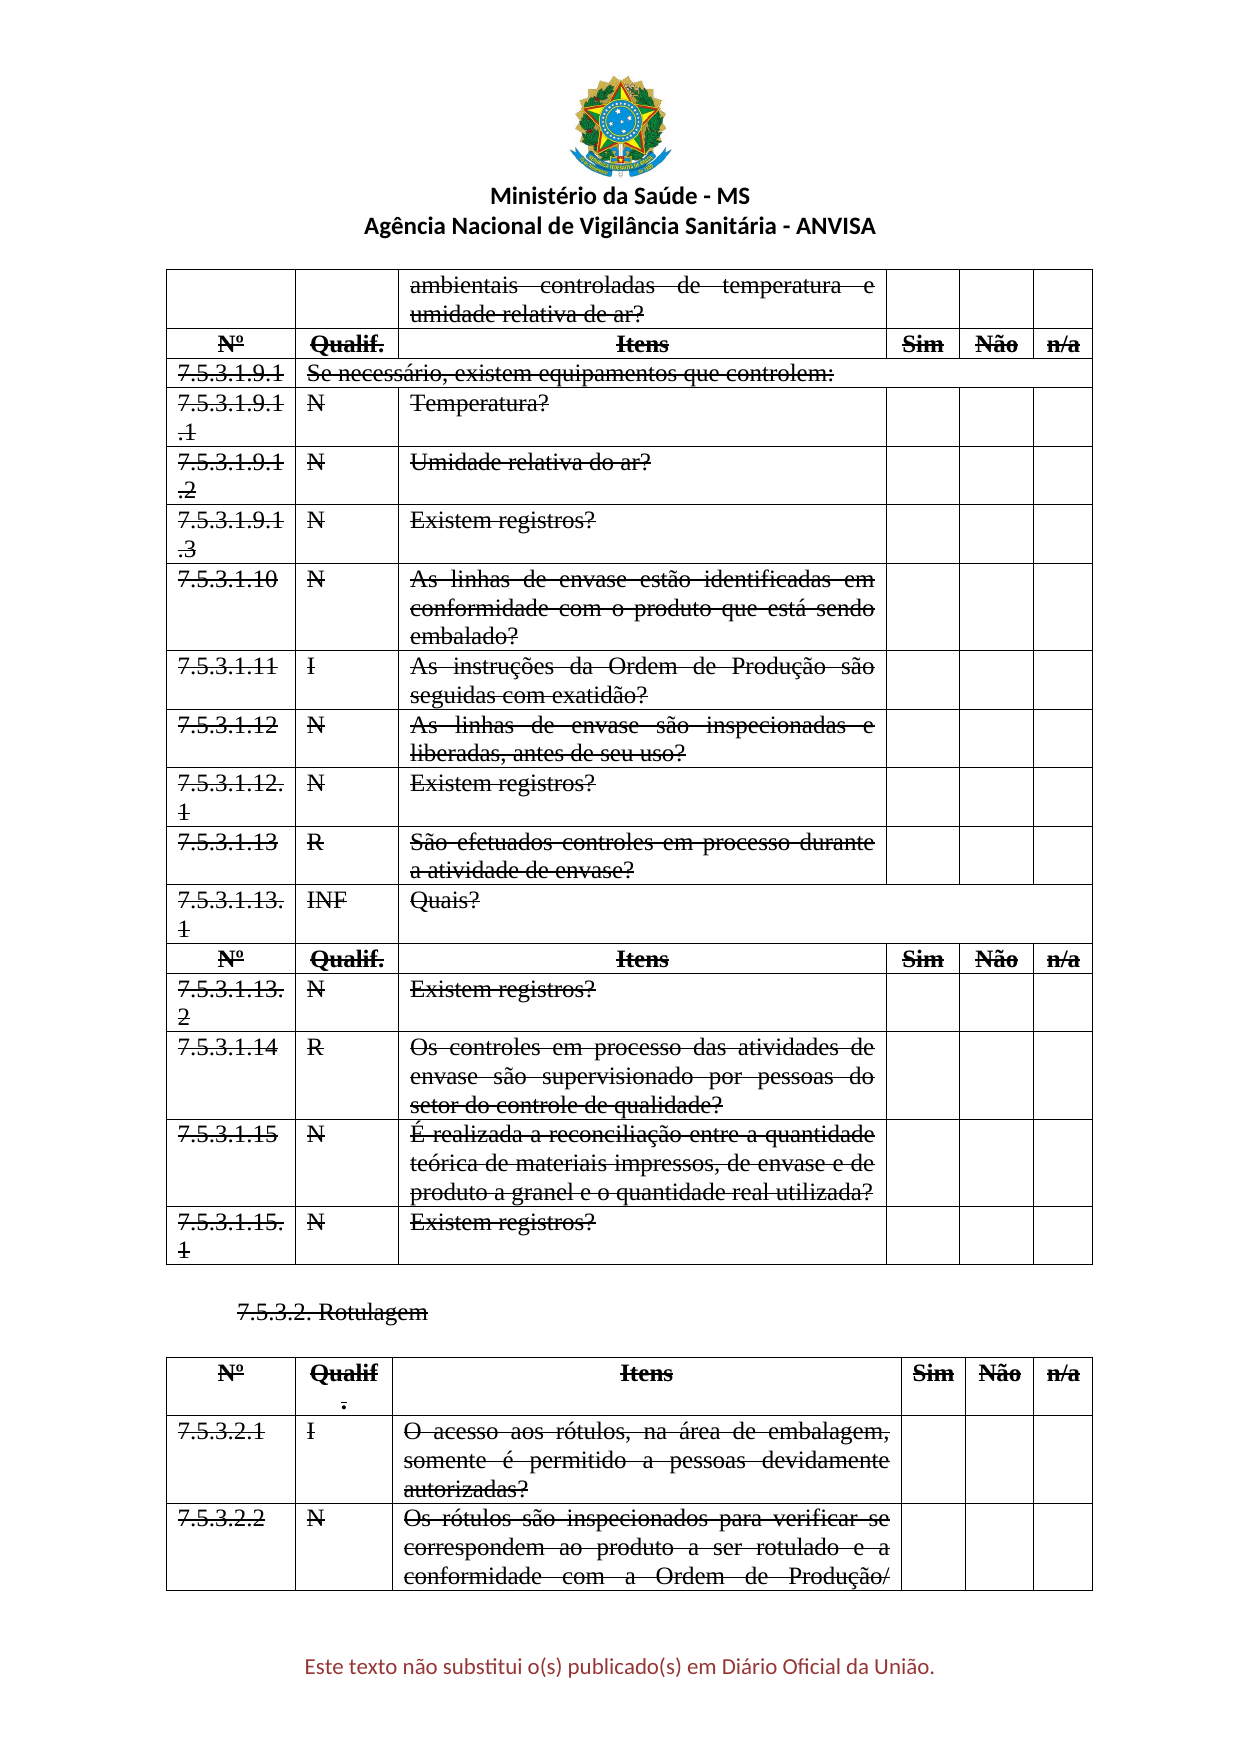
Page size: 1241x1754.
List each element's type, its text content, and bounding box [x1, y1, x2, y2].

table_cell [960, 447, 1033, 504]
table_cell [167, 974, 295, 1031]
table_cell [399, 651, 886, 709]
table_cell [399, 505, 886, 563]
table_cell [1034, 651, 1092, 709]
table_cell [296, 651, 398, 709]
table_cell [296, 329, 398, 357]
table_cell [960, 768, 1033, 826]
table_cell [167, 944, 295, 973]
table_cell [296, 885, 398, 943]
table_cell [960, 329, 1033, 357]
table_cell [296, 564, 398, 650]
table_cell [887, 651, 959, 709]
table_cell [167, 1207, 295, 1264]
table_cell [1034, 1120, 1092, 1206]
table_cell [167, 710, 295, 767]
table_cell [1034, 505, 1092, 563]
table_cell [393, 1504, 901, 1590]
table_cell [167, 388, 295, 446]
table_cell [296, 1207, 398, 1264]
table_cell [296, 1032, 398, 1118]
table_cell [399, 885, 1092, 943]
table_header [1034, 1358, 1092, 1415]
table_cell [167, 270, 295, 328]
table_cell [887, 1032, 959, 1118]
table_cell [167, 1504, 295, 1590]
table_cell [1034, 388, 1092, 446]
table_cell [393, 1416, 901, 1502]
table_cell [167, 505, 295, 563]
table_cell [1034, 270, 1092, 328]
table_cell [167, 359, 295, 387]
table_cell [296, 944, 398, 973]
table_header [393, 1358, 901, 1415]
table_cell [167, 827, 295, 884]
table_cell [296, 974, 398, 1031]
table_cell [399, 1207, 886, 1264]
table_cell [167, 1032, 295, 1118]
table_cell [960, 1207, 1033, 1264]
picture [566, 73, 674, 180]
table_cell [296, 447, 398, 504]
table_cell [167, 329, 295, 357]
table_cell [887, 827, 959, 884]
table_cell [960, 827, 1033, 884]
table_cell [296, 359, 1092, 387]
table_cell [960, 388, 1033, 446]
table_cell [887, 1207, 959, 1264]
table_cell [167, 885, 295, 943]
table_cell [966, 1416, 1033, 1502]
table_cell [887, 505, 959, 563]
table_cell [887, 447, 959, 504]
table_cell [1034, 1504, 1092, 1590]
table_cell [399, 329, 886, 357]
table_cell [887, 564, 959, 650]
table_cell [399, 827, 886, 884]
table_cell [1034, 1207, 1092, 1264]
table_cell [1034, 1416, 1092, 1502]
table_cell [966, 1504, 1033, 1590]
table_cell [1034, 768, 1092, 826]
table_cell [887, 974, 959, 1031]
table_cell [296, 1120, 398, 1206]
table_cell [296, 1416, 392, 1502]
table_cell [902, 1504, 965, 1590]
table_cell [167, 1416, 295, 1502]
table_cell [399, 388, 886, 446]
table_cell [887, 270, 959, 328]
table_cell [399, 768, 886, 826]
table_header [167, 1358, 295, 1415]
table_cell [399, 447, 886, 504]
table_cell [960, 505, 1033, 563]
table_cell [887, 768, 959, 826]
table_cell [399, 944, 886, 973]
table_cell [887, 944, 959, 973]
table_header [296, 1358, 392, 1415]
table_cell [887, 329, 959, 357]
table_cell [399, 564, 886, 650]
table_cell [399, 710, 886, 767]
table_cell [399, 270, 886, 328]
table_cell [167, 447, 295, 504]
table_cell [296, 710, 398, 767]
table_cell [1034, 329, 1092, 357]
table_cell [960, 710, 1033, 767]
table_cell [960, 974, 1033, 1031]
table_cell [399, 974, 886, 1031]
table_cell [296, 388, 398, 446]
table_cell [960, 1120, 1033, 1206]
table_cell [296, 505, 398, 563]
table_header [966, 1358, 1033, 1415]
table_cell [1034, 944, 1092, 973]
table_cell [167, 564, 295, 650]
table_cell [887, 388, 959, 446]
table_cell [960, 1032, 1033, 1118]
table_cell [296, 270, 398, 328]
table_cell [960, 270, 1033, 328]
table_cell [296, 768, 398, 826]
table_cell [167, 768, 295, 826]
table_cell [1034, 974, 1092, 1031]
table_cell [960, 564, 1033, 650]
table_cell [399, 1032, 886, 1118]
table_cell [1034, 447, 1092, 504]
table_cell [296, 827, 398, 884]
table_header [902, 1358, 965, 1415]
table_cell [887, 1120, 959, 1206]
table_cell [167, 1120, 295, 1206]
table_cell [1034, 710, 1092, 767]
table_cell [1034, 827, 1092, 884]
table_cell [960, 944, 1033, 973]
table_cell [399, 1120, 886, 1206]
text 7.5.3.2. Rotulagem [177, 1297, 1063, 1325]
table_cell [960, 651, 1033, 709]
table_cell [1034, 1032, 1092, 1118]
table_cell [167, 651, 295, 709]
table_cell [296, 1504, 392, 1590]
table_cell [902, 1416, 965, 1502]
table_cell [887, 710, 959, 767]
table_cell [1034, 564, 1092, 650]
